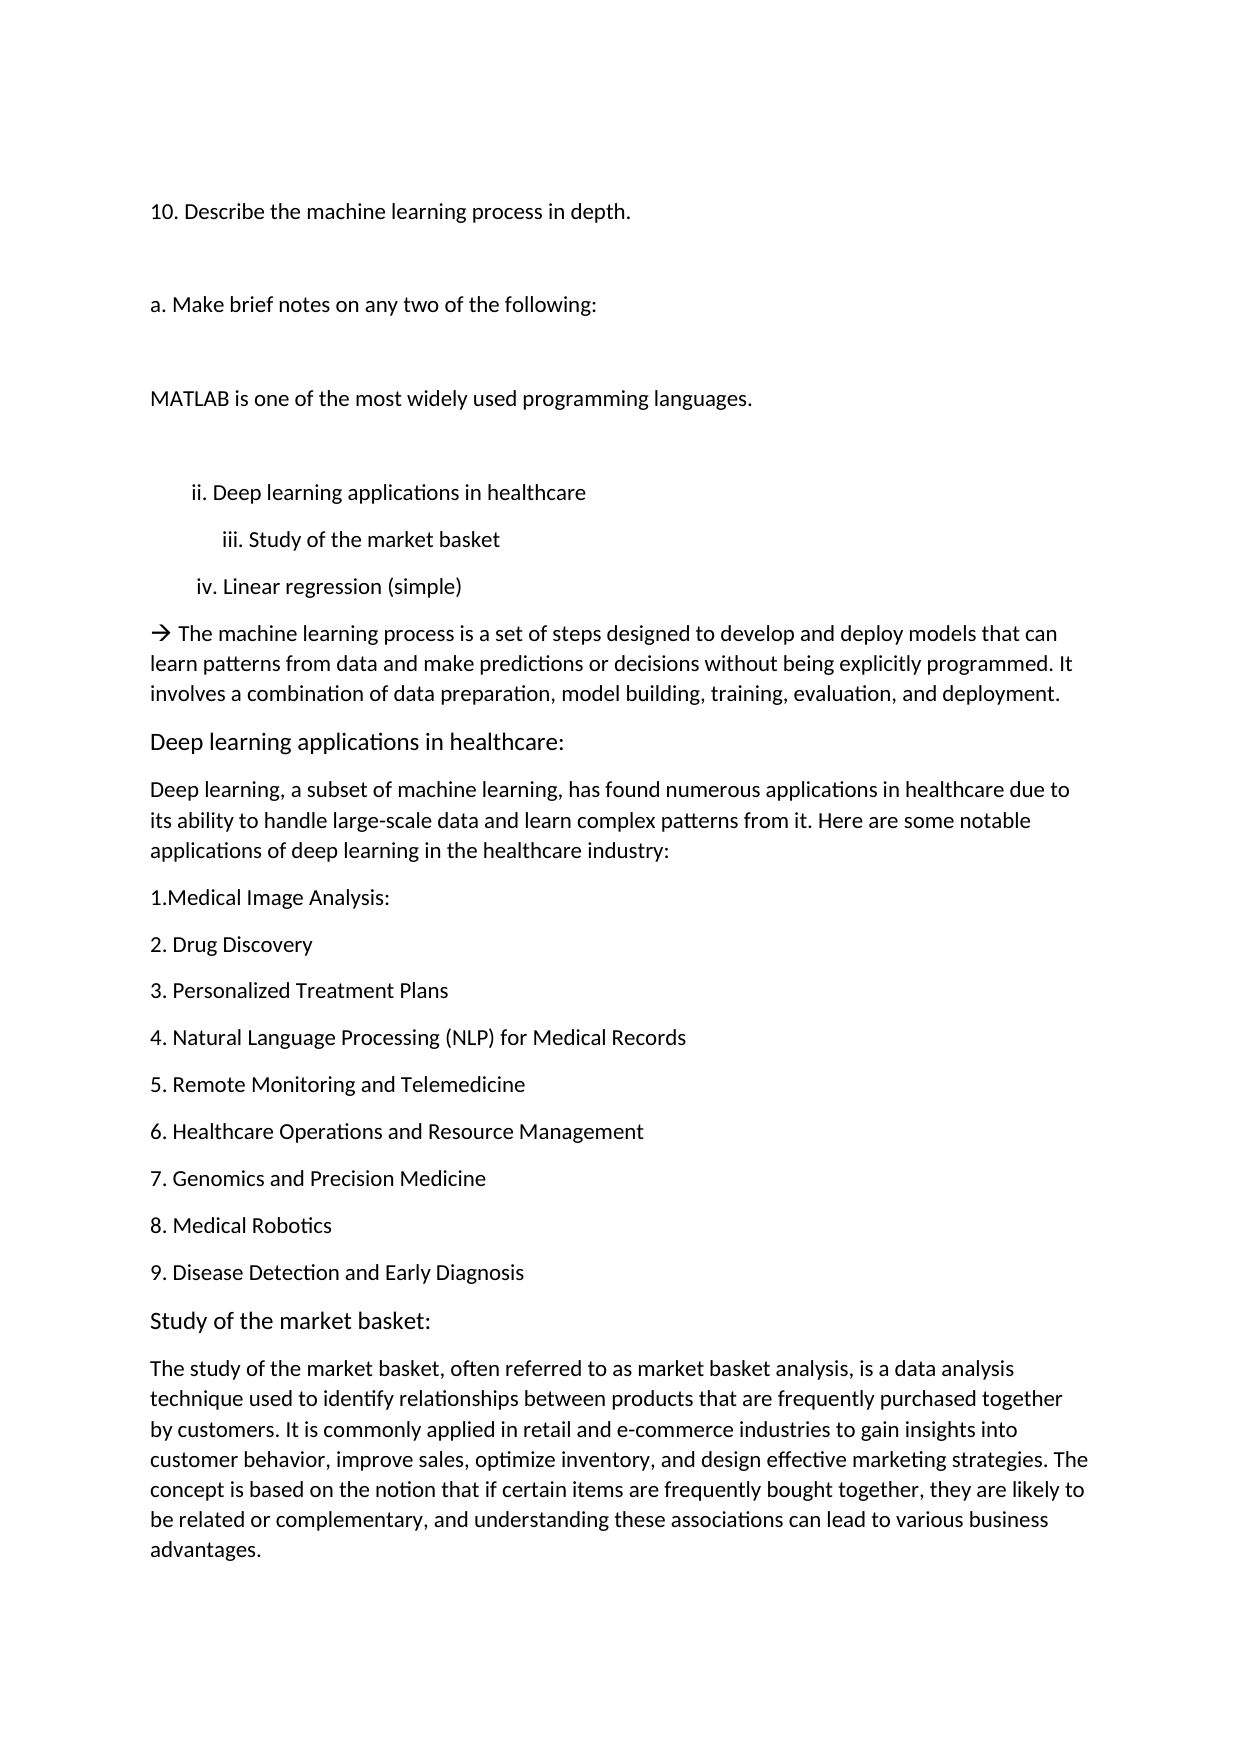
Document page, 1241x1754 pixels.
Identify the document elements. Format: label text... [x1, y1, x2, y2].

text 3. Personalized Treatment Plans [150, 977, 1090, 1005]
text iii. Study of the market basket [150, 525, 1090, 553]
text 10. Describe the machine learning process in depth. [150, 197, 1090, 225]
text iv. Linear regression (simple) [150, 572, 1090, 600]
text MATLAB is one of the most widely used programming languages. [150, 384, 1090, 412]
text 6. Healthcare Operations and Resource Management [150, 1117, 1090, 1145]
text 4. Natural Language Processing (NLP) for Medical Records [150, 1023, 1090, 1052]
text Study of the market basket: [150, 1305, 1090, 1335]
text ii. Deep learning applications in healthcare [150, 478, 1090, 506]
text 9. Disease Detection and Early Diagnosis [150, 1258, 1090, 1286]
text 2. Drug Discovery [150, 930, 1090, 958]
text Deep learning, a subset of machine learning, has found numerous applications in healthcare due to its ability to handle large-scale data and learn complex patterns from it. Here are some notable applications of deep learning in the healthcare industry: [150, 776, 1090, 864]
text a. Make brief notes on any two of the following: [150, 291, 1090, 319]
text The study of the market basket, often referred to as market basket analysis, is a data analysis technique used to identify relationships between products that are frequently purchased together by customers. It is commonly applied in retail and e-commerce industries to gain insights into customer behavior, improve sales, optimize inventory, and design effective marketing strategies. The concept is based on the notion that if certain items are frequently bought together, they are likely to be related or complementary, and understanding these associations can lead to various business advantages. [150, 1354, 1090, 1564]
text Deep learning applications in healthcare: [150, 726, 1090, 757]
text 8. Medical Robotics [150, 1211, 1090, 1239]
text 7. Genomics and Precision Medicine [150, 1164, 1090, 1192]
text The machine learning process is a set of steps designed to develop and deploy models that can learn patterns from data and make predictions or decisions without being explicitly programmed. It involves a combination of data preparation, model building, training, evaluation, and deployment. [150, 619, 1090, 707]
text 5. Remote Monitoring and Telemedicine [150, 1070, 1090, 1098]
text 1.Medical Image Analysis: [150, 883, 1090, 911]
